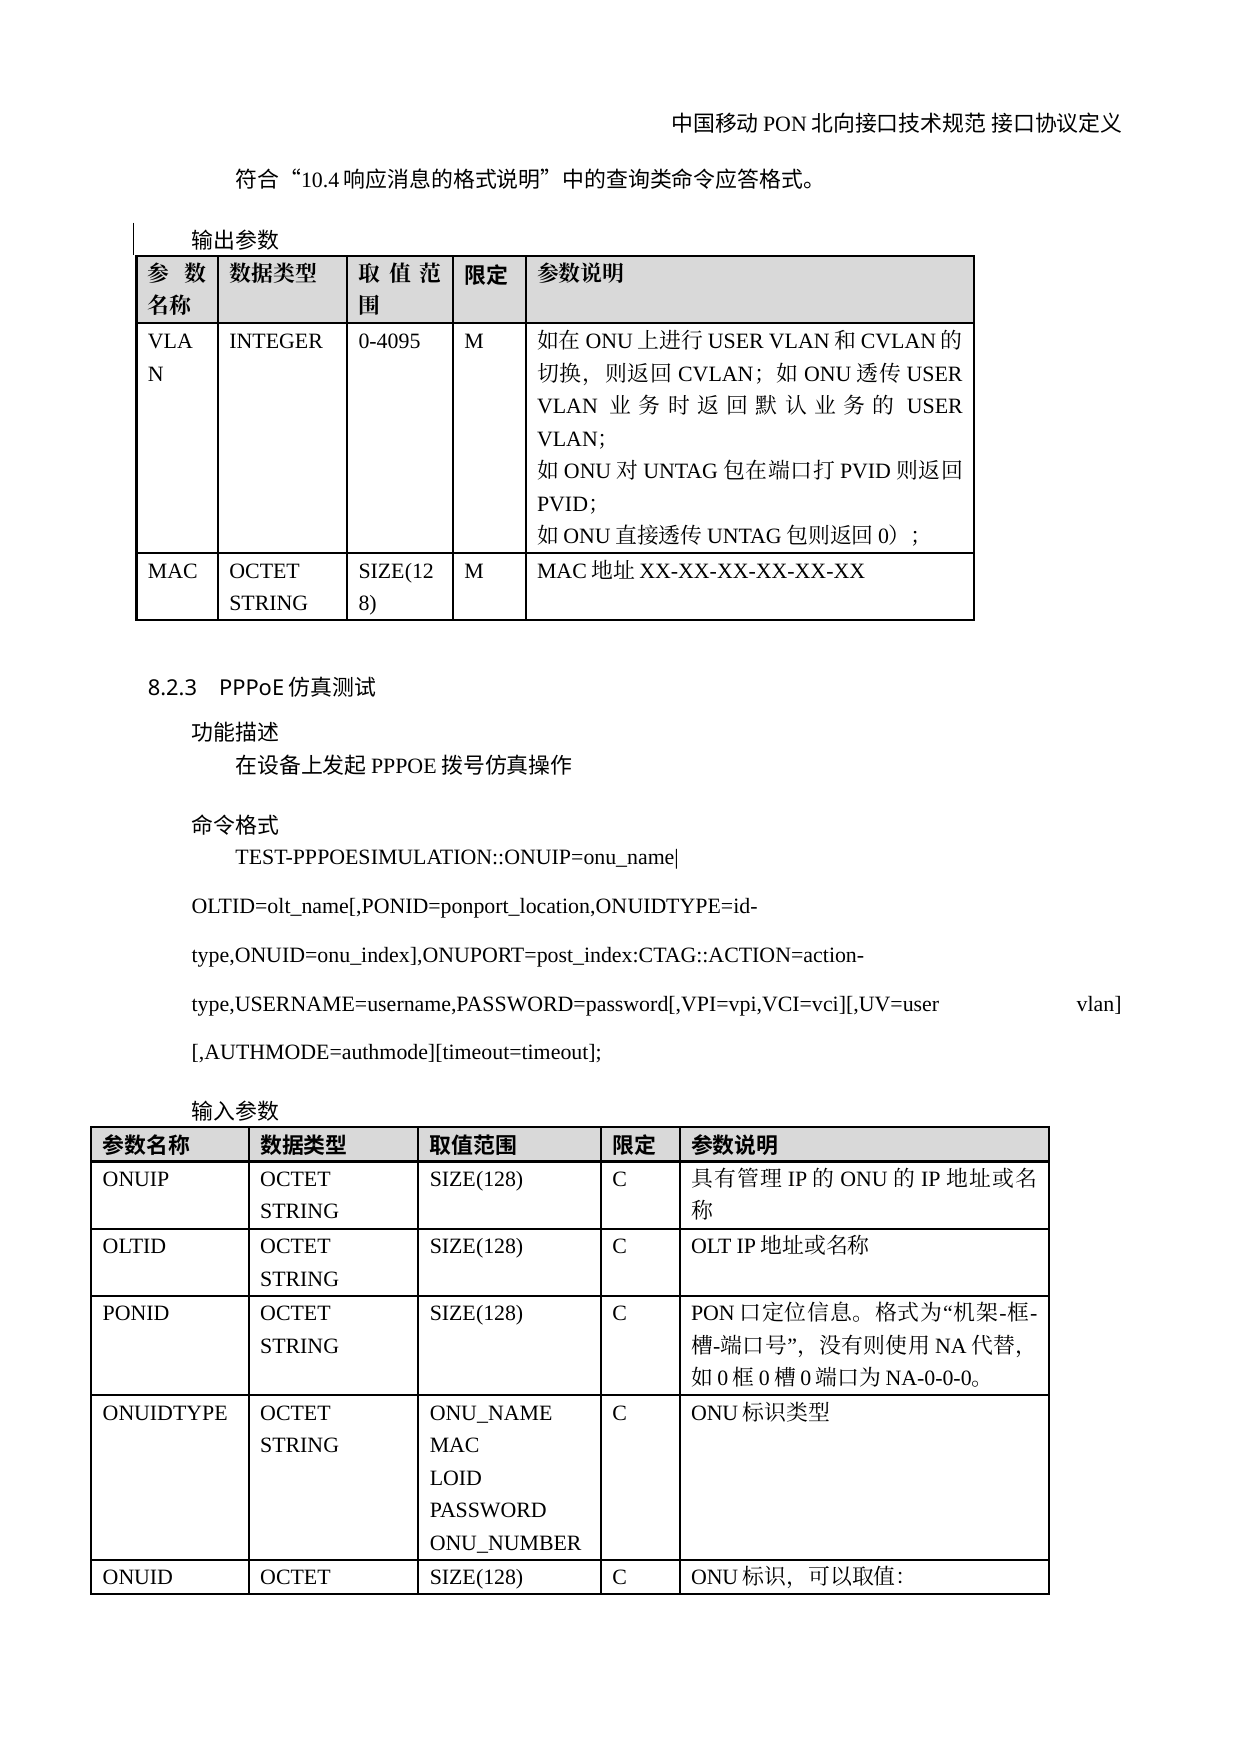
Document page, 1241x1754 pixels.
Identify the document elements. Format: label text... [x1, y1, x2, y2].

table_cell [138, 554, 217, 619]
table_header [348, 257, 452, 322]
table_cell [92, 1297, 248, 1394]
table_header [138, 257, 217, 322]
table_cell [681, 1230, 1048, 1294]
text 功能描述 [148, 715, 1122, 747]
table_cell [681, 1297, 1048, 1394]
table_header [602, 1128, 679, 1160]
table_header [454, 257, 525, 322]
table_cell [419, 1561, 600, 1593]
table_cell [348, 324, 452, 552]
text 输出参数 [148, 223, 1122, 255]
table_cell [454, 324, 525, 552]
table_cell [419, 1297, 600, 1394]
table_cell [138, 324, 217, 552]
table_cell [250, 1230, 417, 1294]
text TEST-PPPOESIMULATION::ONUIP=onu_name|OLTID=olt_name[,PONID=ponport_location,ONUIDTYPE=id-type,ONUID=onu_index],ONUPORT=post_index:CTAG::ACTION=action-type,USERNAME=username,PASSWORD=password[,VPI=vpi,VCI=vci][,UV=user vlan][,AUTHMODE=authmode][timeout=timeout]; [191, 841, 1122, 1068]
text 输入参数 [148, 1093, 1122, 1126]
text 命令格式 [148, 808, 1122, 841]
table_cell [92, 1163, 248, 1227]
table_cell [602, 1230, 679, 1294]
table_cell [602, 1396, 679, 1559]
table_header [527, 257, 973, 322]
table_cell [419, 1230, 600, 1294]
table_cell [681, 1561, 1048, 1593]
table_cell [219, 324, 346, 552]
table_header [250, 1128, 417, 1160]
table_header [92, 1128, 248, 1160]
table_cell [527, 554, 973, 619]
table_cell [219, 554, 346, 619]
text 符合“10.4响应消息的格式说明”中的查询类命令应答格式。 [191, 162, 1122, 194]
text 在设备上发起PPPOE拨号仿真操作 [191, 747, 1122, 780]
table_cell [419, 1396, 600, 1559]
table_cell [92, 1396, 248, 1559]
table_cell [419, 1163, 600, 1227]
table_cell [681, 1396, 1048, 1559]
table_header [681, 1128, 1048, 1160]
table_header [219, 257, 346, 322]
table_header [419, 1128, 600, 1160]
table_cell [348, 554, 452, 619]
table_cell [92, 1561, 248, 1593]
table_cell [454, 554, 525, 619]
text PPPoE仿真测试 [148, 670, 1122, 702]
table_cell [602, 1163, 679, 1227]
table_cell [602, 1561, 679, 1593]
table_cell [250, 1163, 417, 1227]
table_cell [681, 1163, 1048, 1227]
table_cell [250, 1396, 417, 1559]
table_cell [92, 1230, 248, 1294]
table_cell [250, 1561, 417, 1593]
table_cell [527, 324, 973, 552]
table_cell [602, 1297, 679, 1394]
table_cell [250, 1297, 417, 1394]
